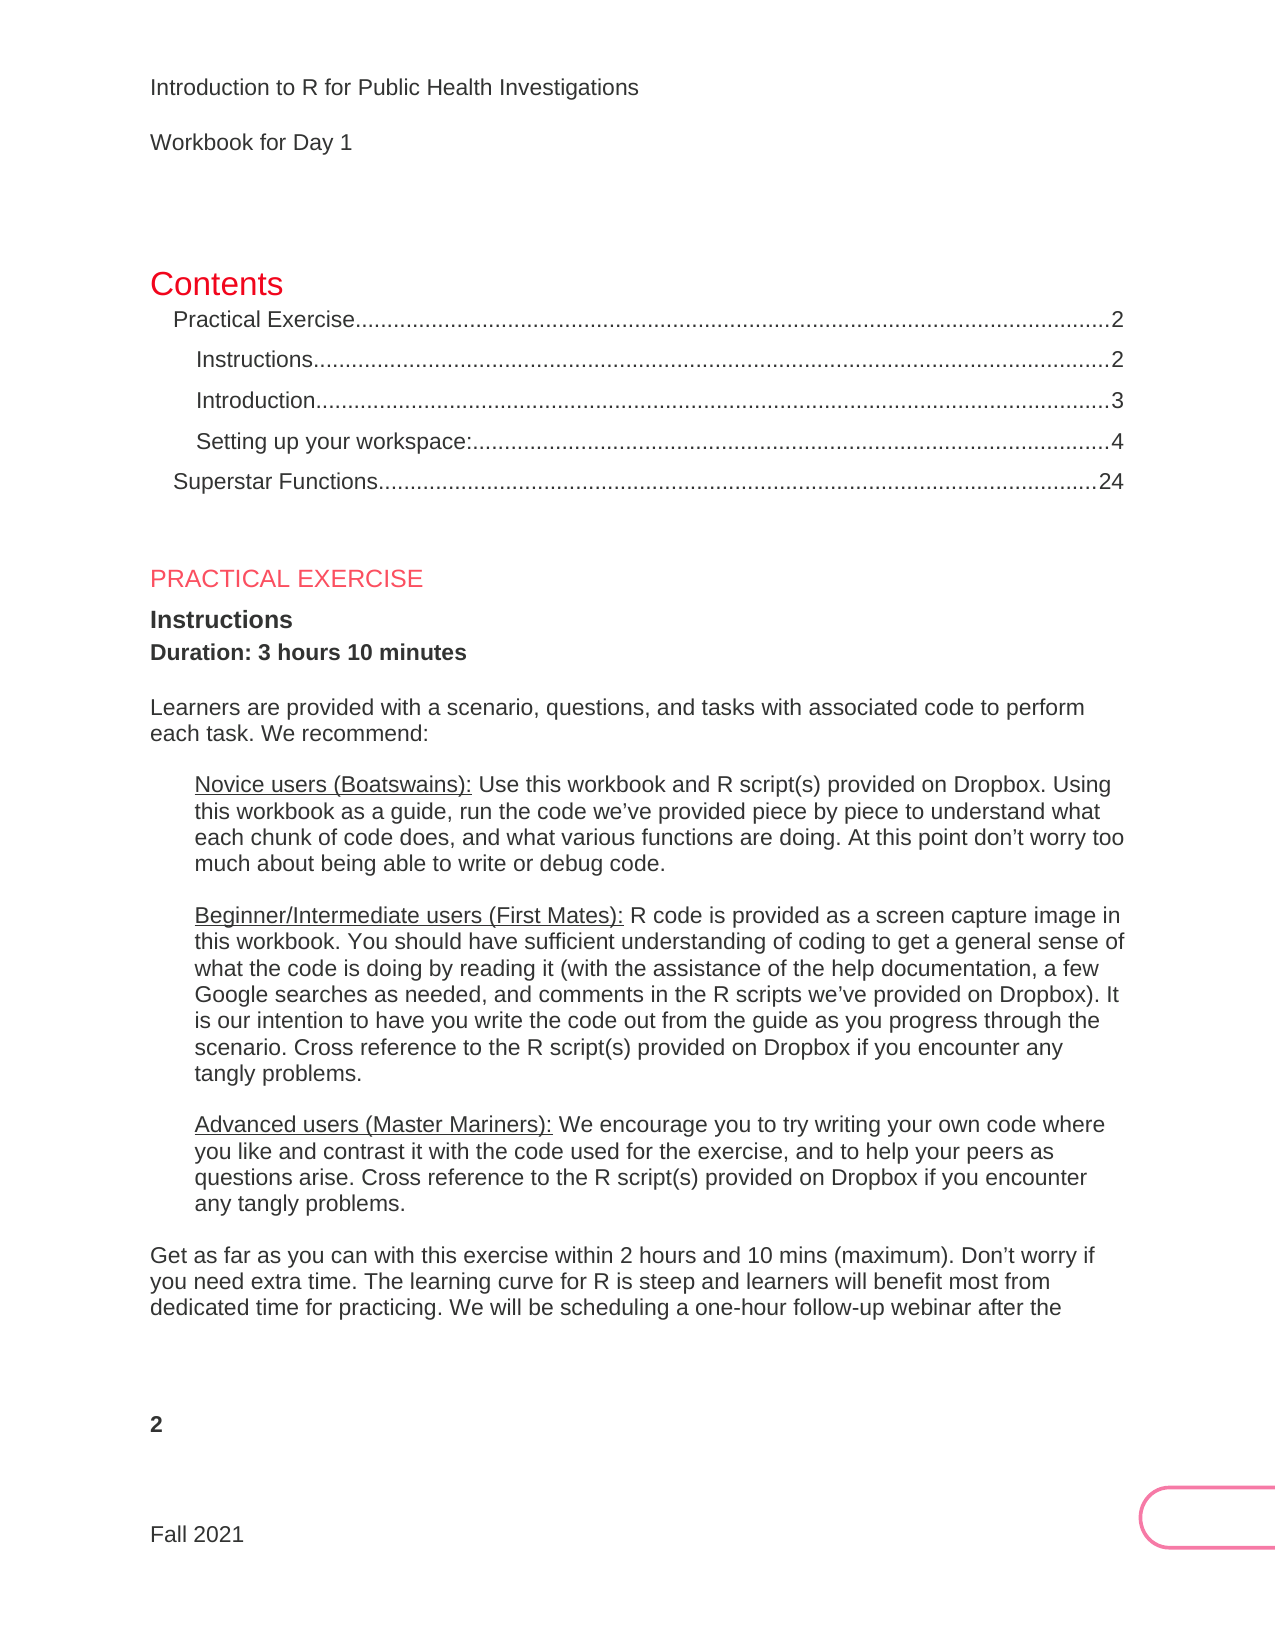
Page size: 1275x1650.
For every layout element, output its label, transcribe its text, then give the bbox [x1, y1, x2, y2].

text Novice users (Boatswains): Use this workbook and R script(s) provided on Dropbox. Using this workbook as a guide, run the code we’ve provided piece by piece to understand what each chunk of code does, and what various functions are doing. At this point don’t worry too much about being able to write or debug code. [194, 771, 1125, 877]
subtitle Practical Exercise [150, 564, 1125, 593]
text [150, 1242, 1125, 1321]
subtitle Instructions [150, 605, 1125, 634]
text Duration: 3 hours 10 minutes [150, 638, 1125, 665]
text Learners are provided with a scenario, questions, and tasks with associated code to perform each task. We recommend: [150, 694, 1125, 746]
text Beginner/Intermediate users (First Mates): R code is provided as a screen capture image in this workbook. You should have sufficient understanding of coding to get a general sense of what the code is doing by reading it (with the assistance of the help documentation, a few Google searches as needed, and comments in the R scripts we’ve provided on Dropbox). It is our intention to have you write the code out from the guide as you progress through the scenario. Cross reference to the R script(s) provided on Dropbox if you encounter any tangly problems. [194, 902, 1125, 1086]
text Advanced users (Master Mariners): We encourage you to try writing your own code where you like and contrast it with the code used for the exercise, and to help your peers as questions arise. Cross reference to the R script(s) provided on Dropbox if you encounter any tangly problems. [194, 1111, 1125, 1217]
